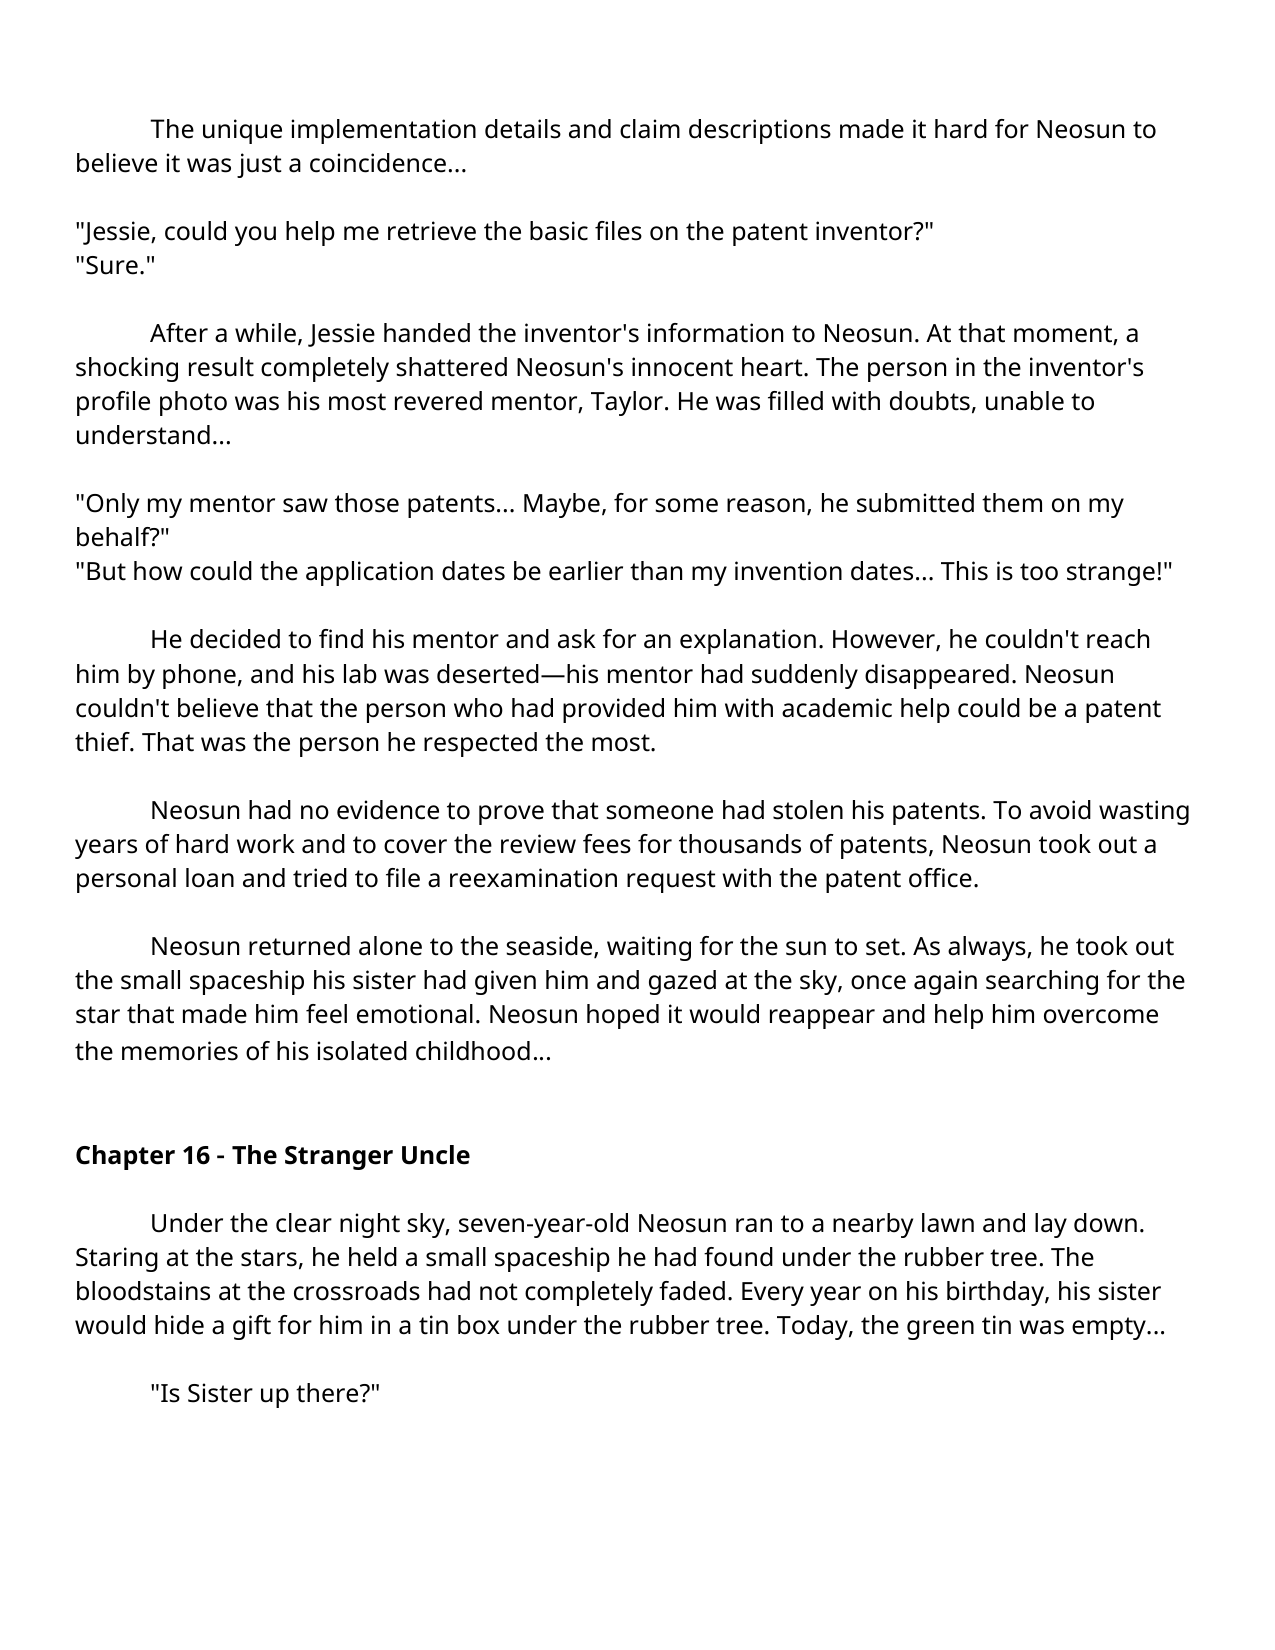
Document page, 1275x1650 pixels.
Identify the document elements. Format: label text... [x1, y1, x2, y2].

text He decided to find his mentor and ask for an explanation. However, he couldn't reach him by phone, and his lab was deserted—his mentor had suddenly disappeared. Neosun couldn't believe that the person who had provided him with academic help could be a patent thief. That was the person he respected the most. [75, 622, 1200, 758]
text "Jessie, could you help me retrieve the basic files on the patent inventor?" [75, 213, 1200, 247]
text "But how could the application dates be earlier than my invention dates... This is too strange!" [75, 554, 1200, 588]
text "Sure." [75, 247, 1200, 282]
text Neosun returned alone to the seaside, waiting for the sun to set. As always, he took out the small spaceship his sister had given him and gazed at the sky, once again searching for the star that made him feel emotional. Neosun hoped it would reappear and help him overcome the memories of his isolated childhood... [75, 929, 1200, 1067]
text "Is Sister up there?" [75, 1376, 1200, 1410]
text Under the clear night sky, seven-year-old Neosun ran to a nearby lawn and lay down. Staring at the stars, he held a small spaceship he had found under the rubber tree. The bloodstains at the crossroads had not completely faded. Every year on his birthday, his sister would hide a gift for him in a tin box under the rubber tree. Today, the green tin was empty... [75, 1172, 1200, 1342]
text After a while, Jessie handed the inventor's information to Neosun. At that moment, a shocking result completely shattered Neosun's innocent heart. The person in the inventor's profile photo was his most revered mentor, Taylor. He was filled with doubts, unable to understand... [75, 316, 1200, 452]
text "Only my mentor saw those patents... Maybe, for some reason, he submitted them on my behalf?" [75, 486, 1200, 554]
text Chapter 16 - The Stranger Uncle [75, 1135, 1200, 1172]
text Neosun had no evidence to prove that someone had stolen his patents. To avoid wasting years of hard work and to cover the review fees for thousands of patents, Neosun took out a personal loan and tried to file a reexamination request with the patent office. [75, 792, 1200, 895]
text The unique implementation details and claim descriptions made it hard for Neosun to believe it was just a coincidence... [75, 109, 1200, 179]
